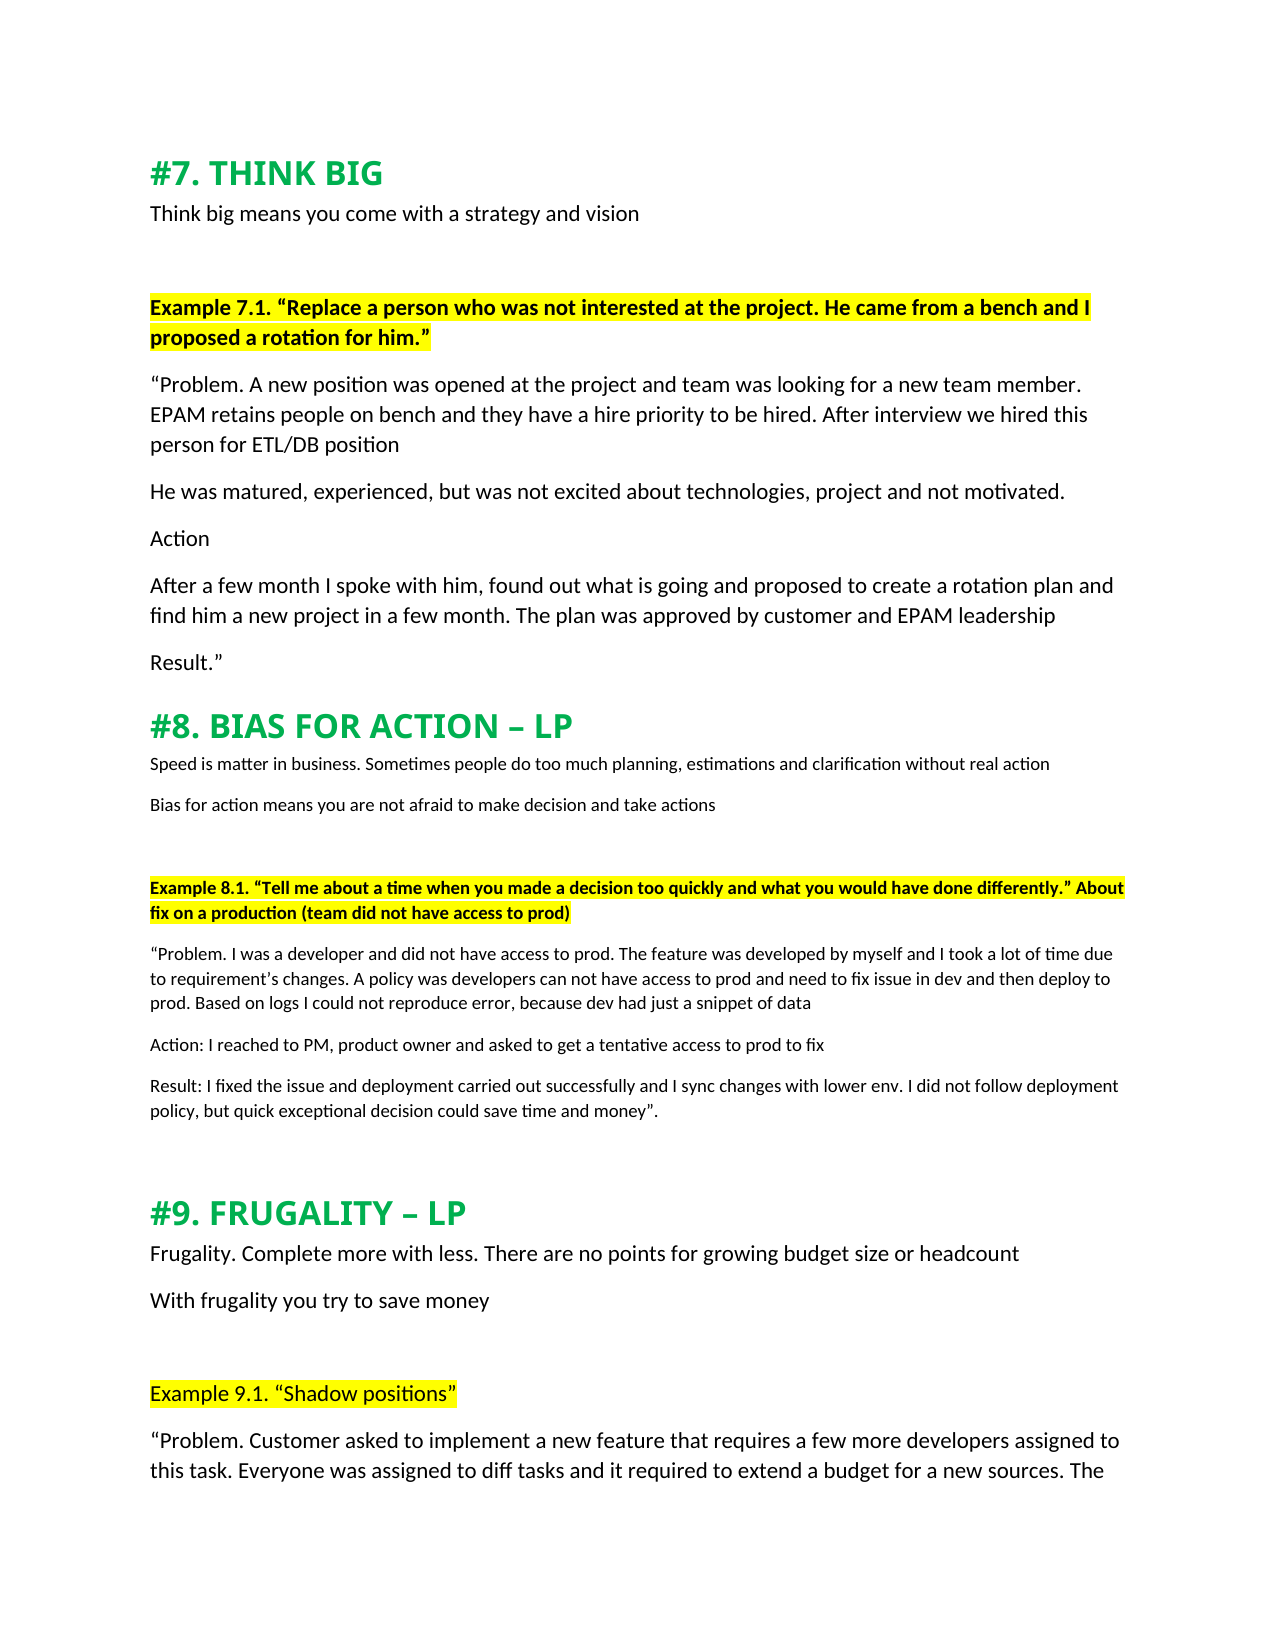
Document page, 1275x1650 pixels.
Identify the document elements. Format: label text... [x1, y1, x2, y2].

text Action [150, 524, 1125, 552]
text Result.” [150, 648, 1125, 676]
subtitle #9. FRUGALITY – LP [150, 1190, 1125, 1235]
text Bias for action means you are not afraid to make decision and take actions [150, 793, 1125, 816]
text He was matured, experienced, but was not excited about technologies, project and not motivated. [150, 477, 1125, 505]
text Action: I reached to PM, product owner and asked to get a tentative access to prod to fix [150, 1033, 1125, 1056]
text Think big means you come with a strategy and vision [150, 199, 1125, 227]
text Result: I fixed the issue and deployment carried out successfully and I sync changes with lower env. I did not follow deployment policy, but quick exceptional decision could save time and money”. [150, 1074, 1125, 1122]
text “Problem. A new position was opened at the project and team was looking for a new team member. EPAM retains people on bench and they have a hire priority to be hired. After interview we hired this person for ETL/DB position [150, 370, 1125, 458]
text “Problem. I was a developer and did not have access to prod. The feature was developed by myself and I took a lot of time due to requirement’s changes. A policy was developers can not have access to prod and need to fix issue in dev and then deploy to prod. Based on logs I could not reproduce error, because dev had just a snippet of data [150, 942, 1125, 1014]
text Example 7.1. “Replace a person who was not interested at the project. He came from a bench and I proposed a rotation for him.” [150, 293, 1125, 351]
subtitle #8. BIAS FOR ACTION – LP [150, 703, 1125, 748]
text Example 8.1. “Tell me about a time when you made a decision too quickly and what you would have done differently.” About fix on a production (team did not have access to prod) [150, 899, 1125, 924]
text With frugality you try to save money [150, 1286, 1125, 1314]
text Speed is matter in business. Sometimes people do too much planning, estimations and clarification without real action [150, 752, 1125, 775]
text Frugality. Complete more with less. There are no points for growing budget size or headcount [150, 1239, 1125, 1267]
subtitle #7. THINK BIG [150, 150, 1125, 195]
text After a few month I spoke with him, found out what is going and proposed to create a rotation plan and find him a new project in a few month. The plan was approved by customer and EPAM leadership [150, 571, 1125, 629]
text Example 9.1. “Shadow positions” [150, 1379, 1125, 1408]
